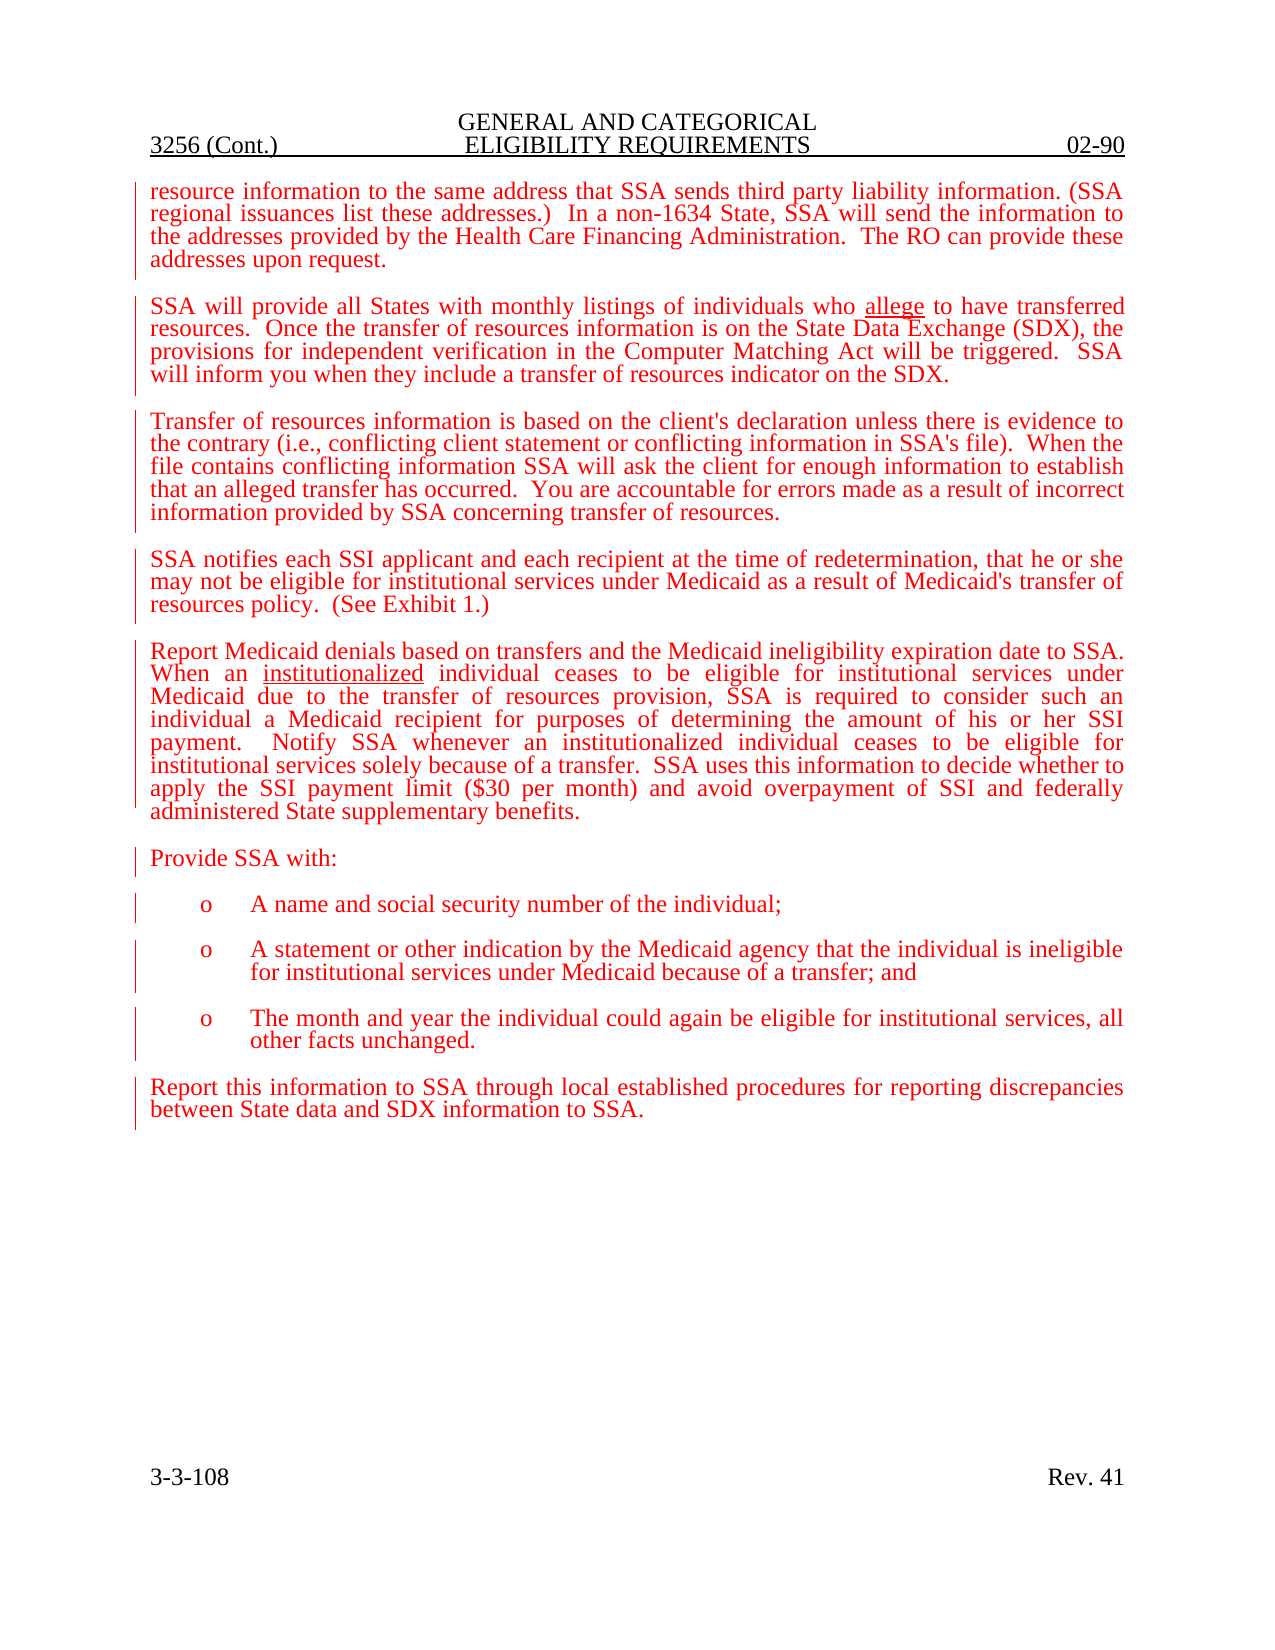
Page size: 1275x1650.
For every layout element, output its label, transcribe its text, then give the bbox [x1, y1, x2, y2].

text o The month and year the individual could again be eligible for institutional services, all other facts unchanged. [200, 1008, 1125, 1054]
text o A name and social security number of the individual; [150, 894, 1125, 917]
text Provide SSA with: [150, 848, 1125, 871]
text GENERAL AND CATEGORICAL [150, 112, 1125, 135]
text SSA will provide all States with monthly listings of individuals who allege to have transferred resources. Once the transfer of resources information is on the State Data Exchange (SDX), the provisions for independent verification in the Computer Matching Act will be triggered. SSA will inform you when they include a transfer of resources indicator on the SDX. [150, 296, 1125, 388]
text o A statement or other indication by the Medicaid agency that the individual is ineligible for institutional services under Medicaid because of a transfer; and [200, 939, 1125, 985]
text Report this information to SSA through local established procedures for reporting discrepancies between State data and SDX information to SSA. [150, 1077, 1125, 1123]
text 3-3-108 Rev. 41 [150, 1467, 1125, 1490]
text Report Medicaid denials based on transfers and the Medicaid ineligibility expiration date to SSA. When an institutionalized individual ceases to be eligible for institutional services under Medicaid due to the transfer of resources provision, SSA is required to consider such an individual a Medicaid recipient for purposes of determining the amount of his or her SSI payment. Notify SSA whenever an institutionalized individual ceases to be eligible for institutional services solely because of a transfer. SSA uses this information to decide whether to apply the SSI payment limit ($30 per month) and avoid overpayment of SSI and federally administered State supplementary benefits. [150, 641, 1125, 825]
text 3256 (Cont.) ELIGIBILITY REQUIREMENTS 02-90 [150, 135, 1125, 155]
text Transfer of resources information is based on the client's declaration unless there is evidence to the contrary (i.e., conflicting client statement or conflicting information in SSA's file). When the file contains conflicting information SSA will ask the client for enough information to establish that an alleged transfer has occurred. You are accountable for errors made as a result of incorrect information provided by SSA concerning transfer of resources. [150, 411, 1125, 526]
text resource information to the same address that SSA sends third party liability information. (SSA regional issuances list these addresses.) In a non-1634 State, SSA will send the information to the addresses provided by the Health Care Financing Administration. The RO can provide these addresses upon request. [150, 181, 1125, 273]
text SSA notifies each SSI applicant and each recipient at the time of redetermination, that he or she may not be eligible for institutional services under Medicaid as a result of Medicaid's transfer of resources policy. (See Exhibit 1.) [150, 549, 1125, 618]
